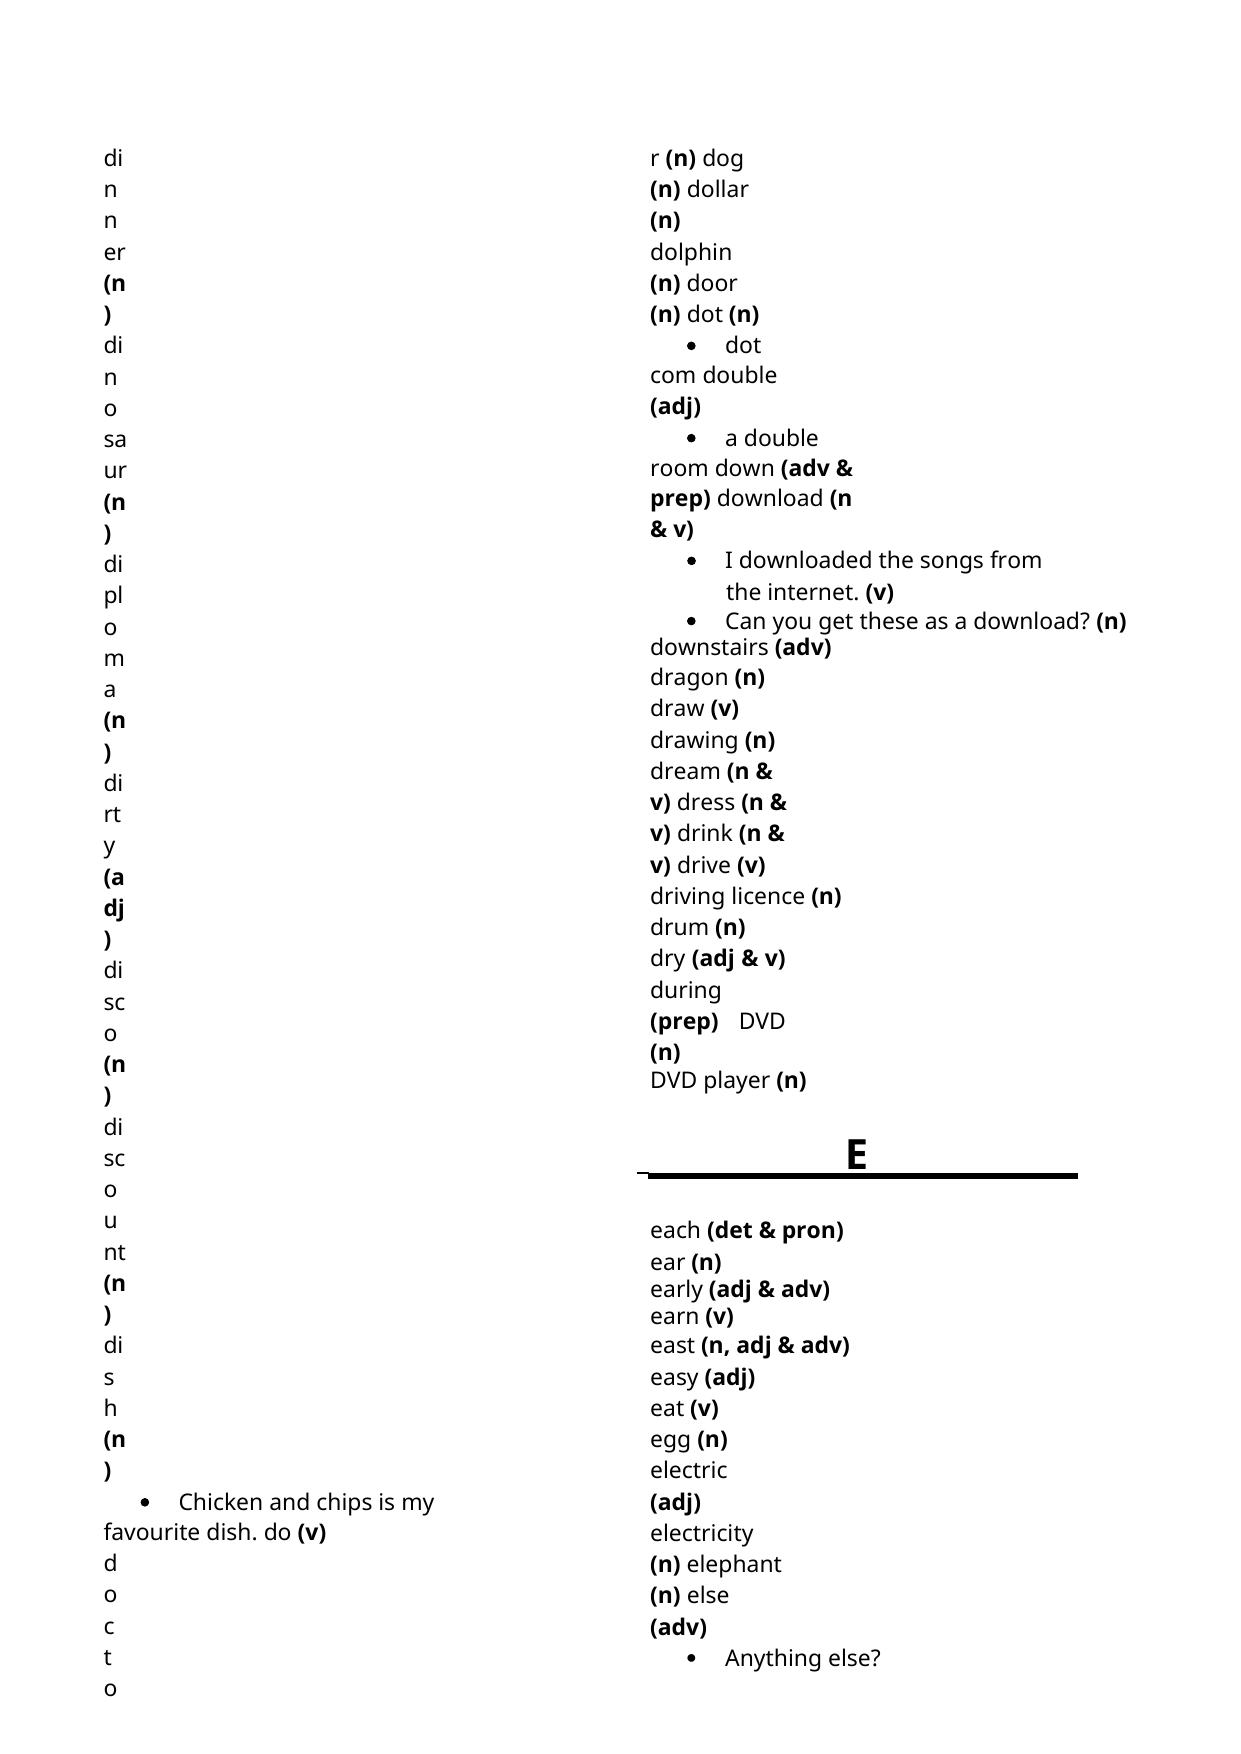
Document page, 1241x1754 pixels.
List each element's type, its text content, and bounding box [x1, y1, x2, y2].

text eat (v) [650, 1392, 1213, 1423]
text each (det & pron) [650, 1214, 1213, 1246]
list Anything else? [687, 1642, 1213, 1673]
list Can you get these as a download? (n) [687, 607, 1213, 635]
text doctor (n) dog (n) dollar (n) dolphin (n) door (n) dot (n) [650, 142, 761, 329]
text dinner (n) dinosaur (n) diploma (n) dirty (adj) disco (n) discount (n) dish (n) [103, 142, 128, 1485]
text easy (adj) [650, 1361, 1213, 1392]
text east (n, adj & adv) [650, 1329, 1213, 1361]
text DVD player (n) [650, 1067, 1213, 1093]
text dry (adj & v) during (prep) DVD (n) [650, 942, 786, 1067]
list a double room down (adv & prep) download (n & v) [650, 422, 872, 544]
list I downloaded the songs from the internet. (v) [687, 544, 1058, 607]
text early (adj & adv) [650, 1277, 1213, 1303]
text earn (v) [650, 1303, 1213, 1329]
text egg (n) electric (adj) electricity (n) elephant (n) else (adv) [650, 1423, 783, 1642]
list dot com double (adj) [650, 329, 807, 421]
text driving licence (n) [650, 880, 1213, 911]
list Chicken and chips is my favourite dish. do (v) [103, 1486, 474, 1547]
text drum (n) [650, 911, 1213, 942]
subtitle E [637, 1125, 1213, 1182]
text dragon (n) draw (v) drawing (n) dream (n & v) dress (n & v) drink (n & v) drive (v) [650, 661, 794, 880]
text downstairs (adv) [650, 635, 1213, 661]
text ear (n) [650, 1246, 1213, 1277]
